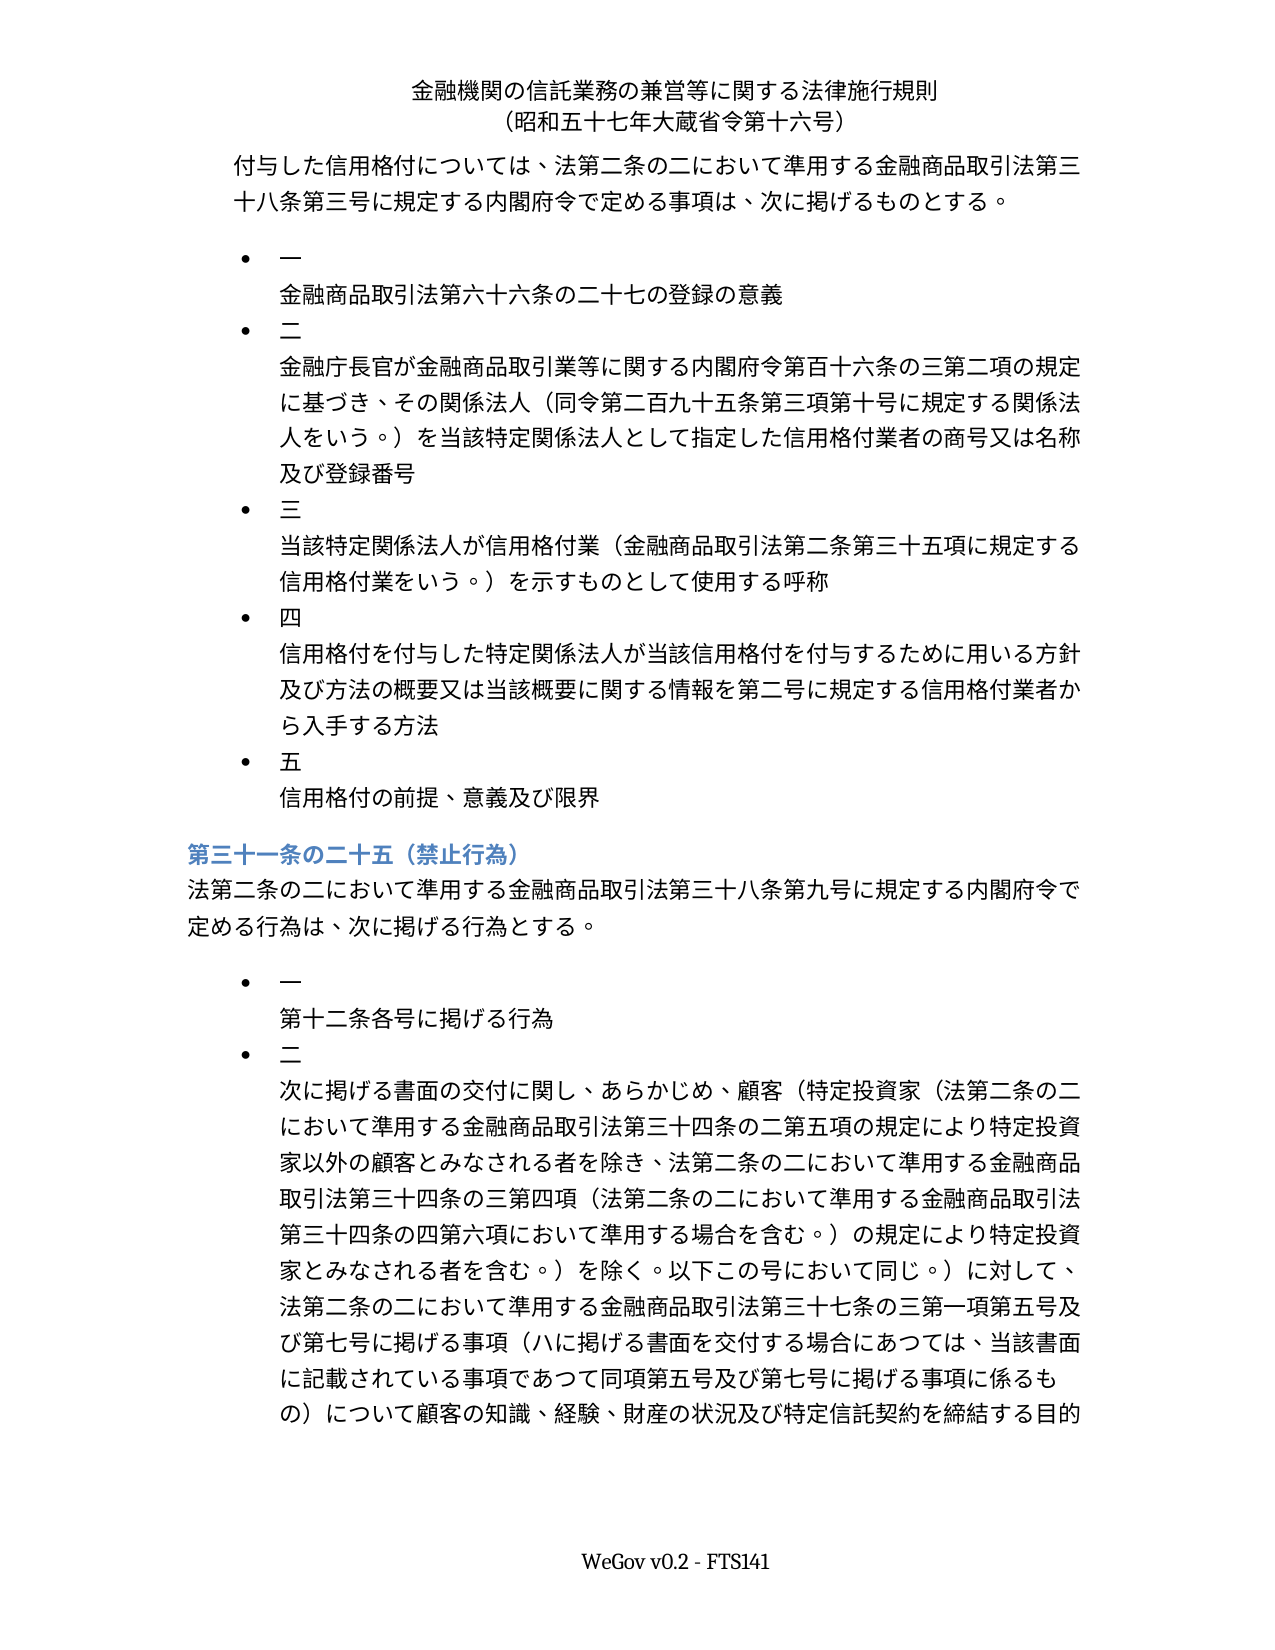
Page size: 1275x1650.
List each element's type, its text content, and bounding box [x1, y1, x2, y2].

text 前項の規定にかかわらず、特定関係法人（金融商品取引業等に関する内閣府令第百十六条の三第二項に規定する特定関係法人をいう。以下この項において同じ。）の付与した信用格付については、法第二条の二において準用する金融商品取引法第三十八条第三号に規定する内閣府令で定める事項は、次に掲げるものとする。 [233, 150, 1087, 217]
list 三 当該特定関係法人が信用格付業（金融商品取引法第二条第三十五項に規定する信用格付業をいう。）を示すものとして使用する呼称 [242, 494, 1087, 597]
list 二 金融庁長官が金融商品取引業等に関する内閣府令第百十六条の三第二項の規定に基づき、その関係法人（同令第二百九十五条第三項第十号に規定する関係法人をいう。）を当該特定関係法人として指定した信用格付業者の商号又は名称及び登録番号 [242, 314, 1087, 489]
list 五 信用格付の前提、意義及び限界 [242, 746, 1087, 813]
list 一 第十二条各号に掲げる行為 [242, 967, 1087, 1034]
text 法第二条の二において準用する金融商品取引法第三十八条第九号に規定する内閣府令で定める行為は、次に掲げる行為とする。 [187, 874, 1087, 942]
list 一 金融商品取引法第六十六条の二十七の登録の意義 [242, 243, 1087, 310]
subtitle 第三十一条の二十五（禁止行為） [187, 838, 1087, 870]
list 四 信用格付を付与した特定関係法人が当該信用格付を付与するために用いる方針及び方法の概要又は当該概要に関する情報を第二号に規定する信用格付業者から入手する方法 [242, 602, 1087, 741]
